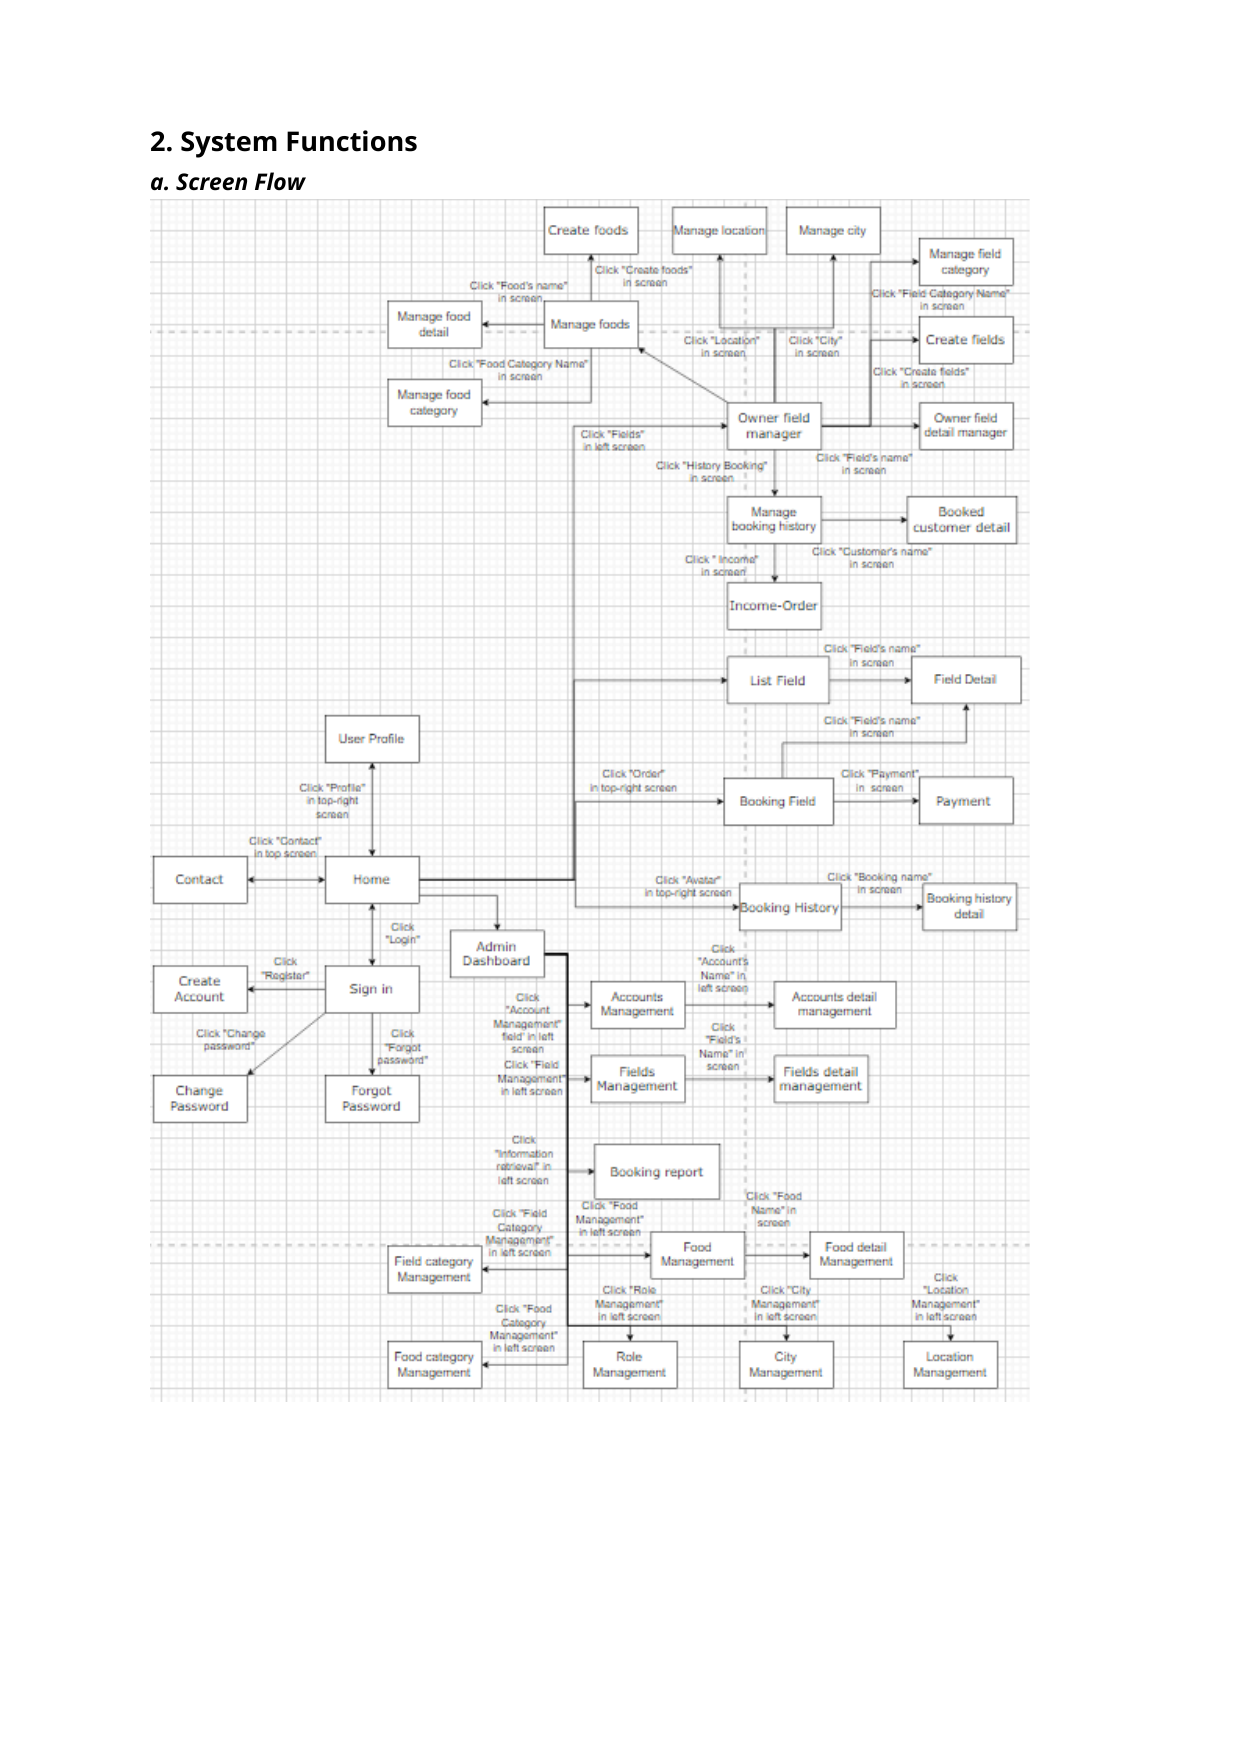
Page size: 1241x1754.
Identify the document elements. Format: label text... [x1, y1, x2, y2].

subtitle 2. System Functions [150, 122, 1093, 159]
subtitle a. Screen Flow [150, 166, 1093, 197]
picture [150, 199, 1030, 1402]
